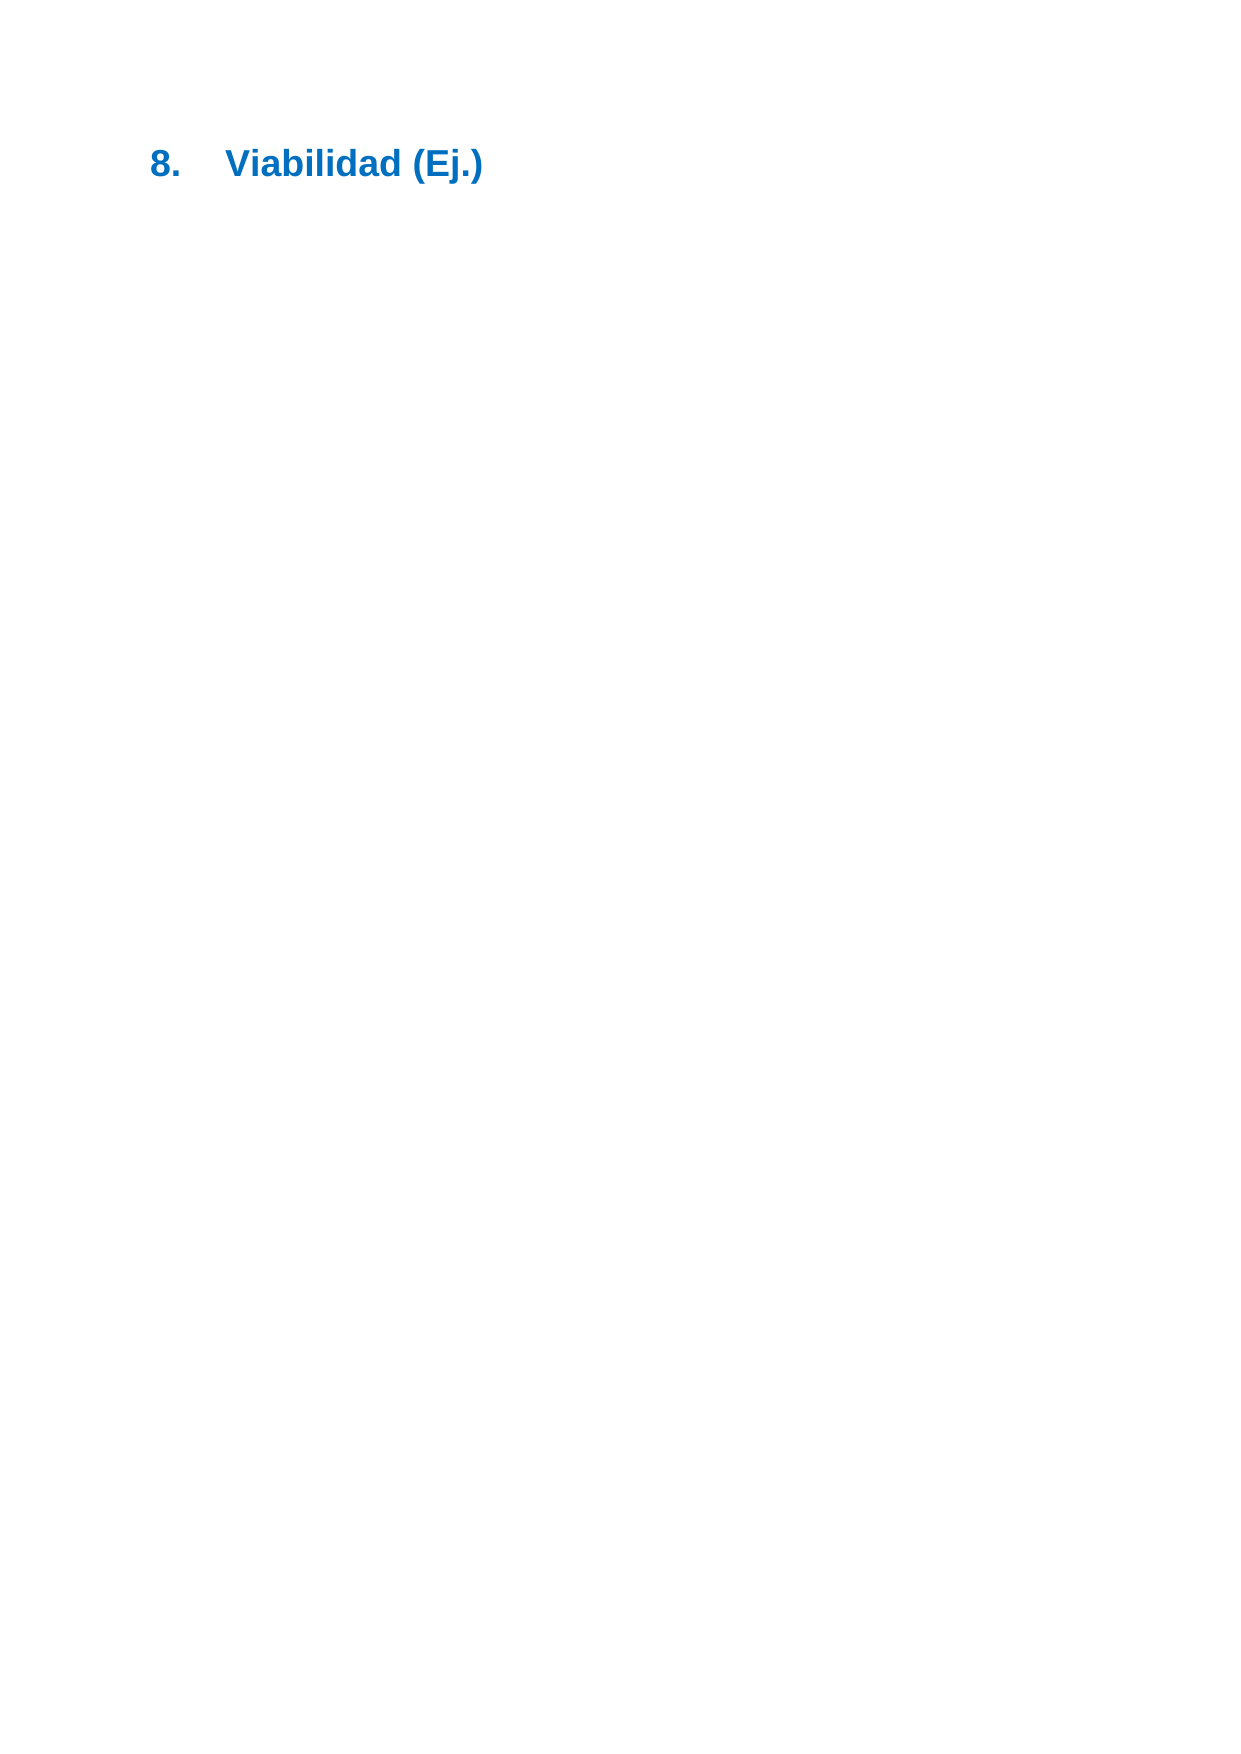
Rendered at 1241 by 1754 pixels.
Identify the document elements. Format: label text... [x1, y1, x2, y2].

subtitle Viabilidad (Ej.) [150, 142, 1103, 185]
